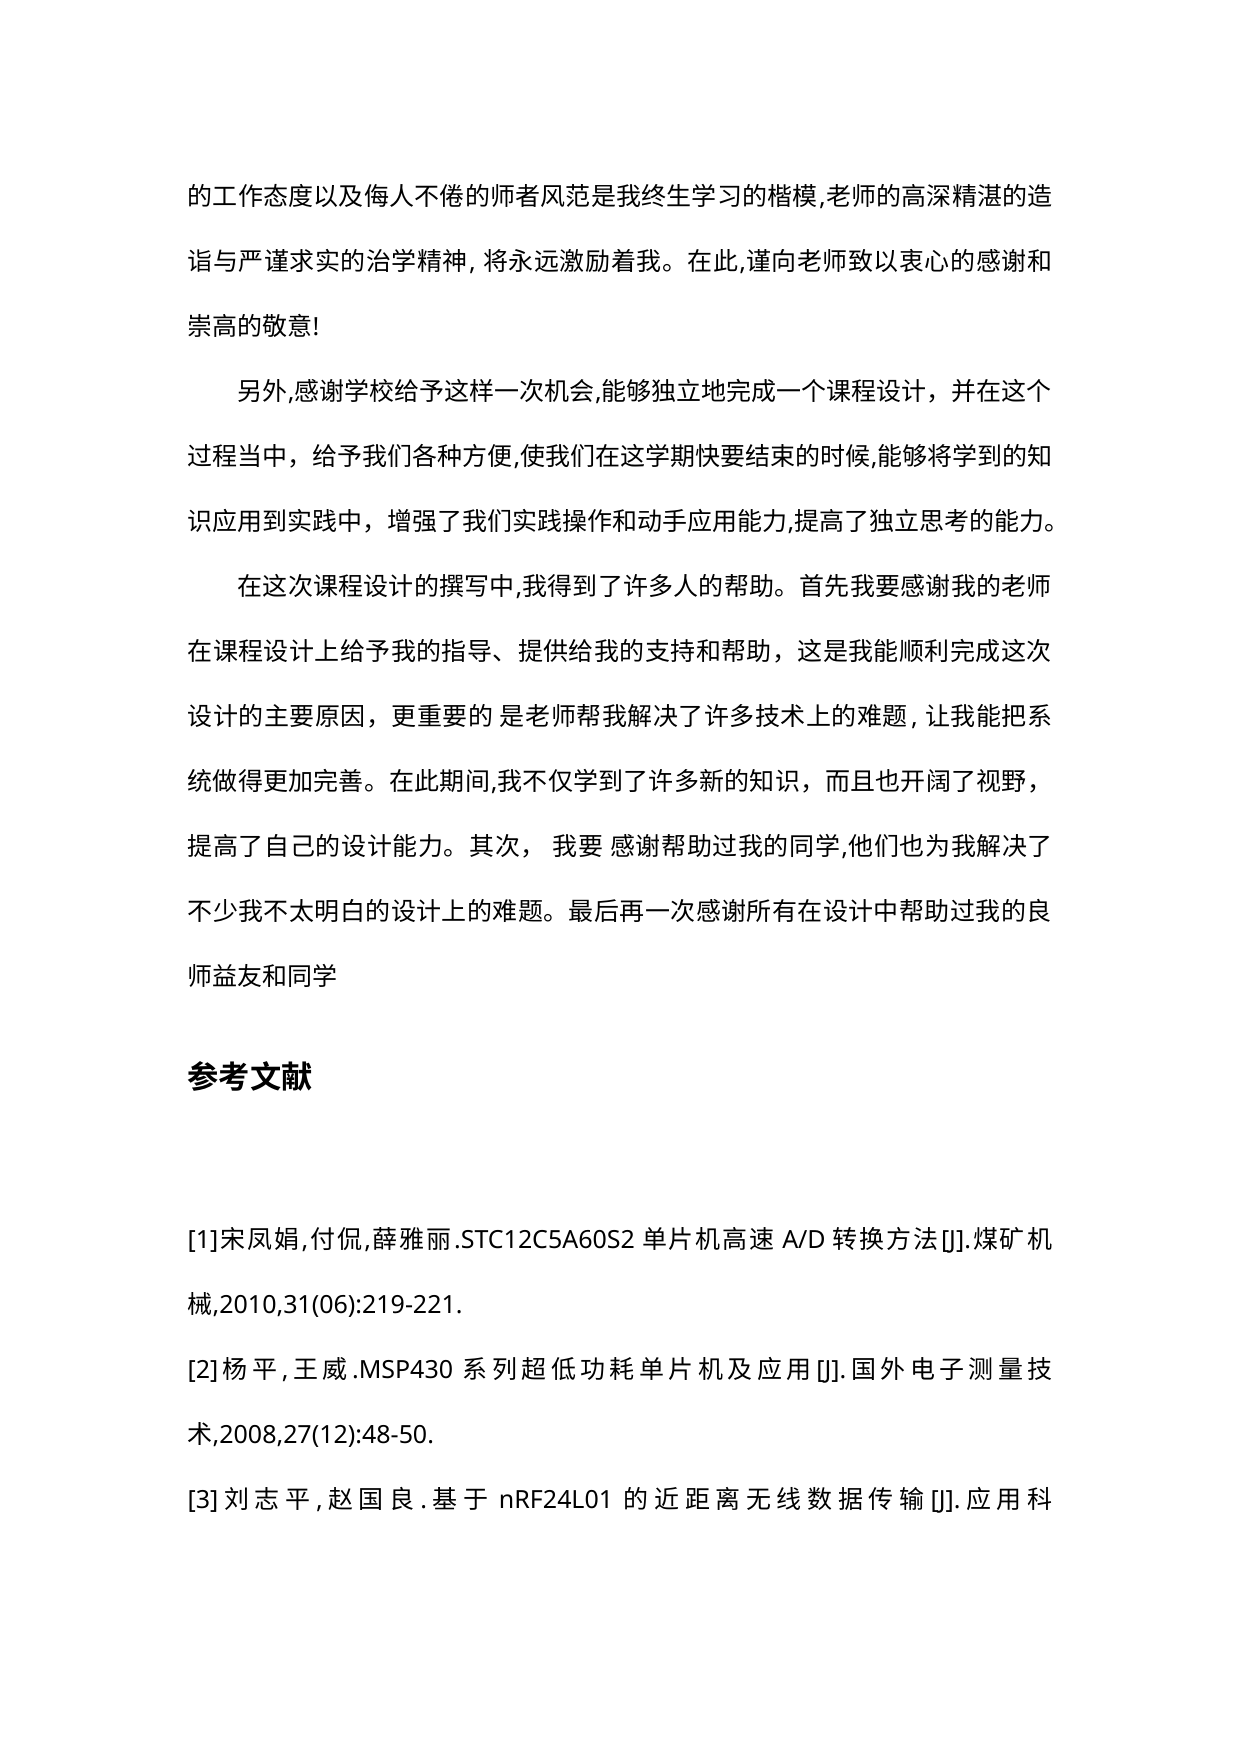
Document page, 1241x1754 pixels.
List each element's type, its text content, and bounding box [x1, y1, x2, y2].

text 另外,感谢学校给予这样一次机会,能够独立地完成一个课程设计，并在这个过程当中，给予我们各种方便,使我们在这学期快要结束的时候,能够将学到的知识应用到实践中，增强了我们实践操作和动手应用能力,提高了独立思考的能力。 [187, 357, 1053, 552]
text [187, 162, 1053, 357]
text [2]杨平,王威.MSP430系列超低功耗单片机及应用[J].国外电子测量技术,2008,27(12):48-50. [187, 1335, 1053, 1465]
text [187, 1465, 1053, 1530]
text 在这次课程设计的撰写中,我得到了许多人的帮助。首先我要感谢我的老师在课程设计上给予我的指导、提供给我的支持和帮助，这是我能顺利完成这次设计的主要原因，更重要的 是老师帮我解决了许多技术上的难题, 让我能把系统做得更加完善。在此期间,我不仅学到了许多新的知识，而且也开阔了视野，提高了自己的设计能力。其次， 我要 感谢帮助过我的同学,他们也为我解决了不少我不太明白的设计上的难题。最后再一次感谢所有在设计中帮助过我的良师益友和同学 [187, 552, 1053, 1007]
subtitle 参考文献 [187, 1042, 1053, 1107]
text [1]宋凤娟,付侃,薛雅丽.STC12C5A60S2单片机高速A/D转换方法[J].煤矿机械,2010,31(06):219-221. [187, 1205, 1053, 1335]
